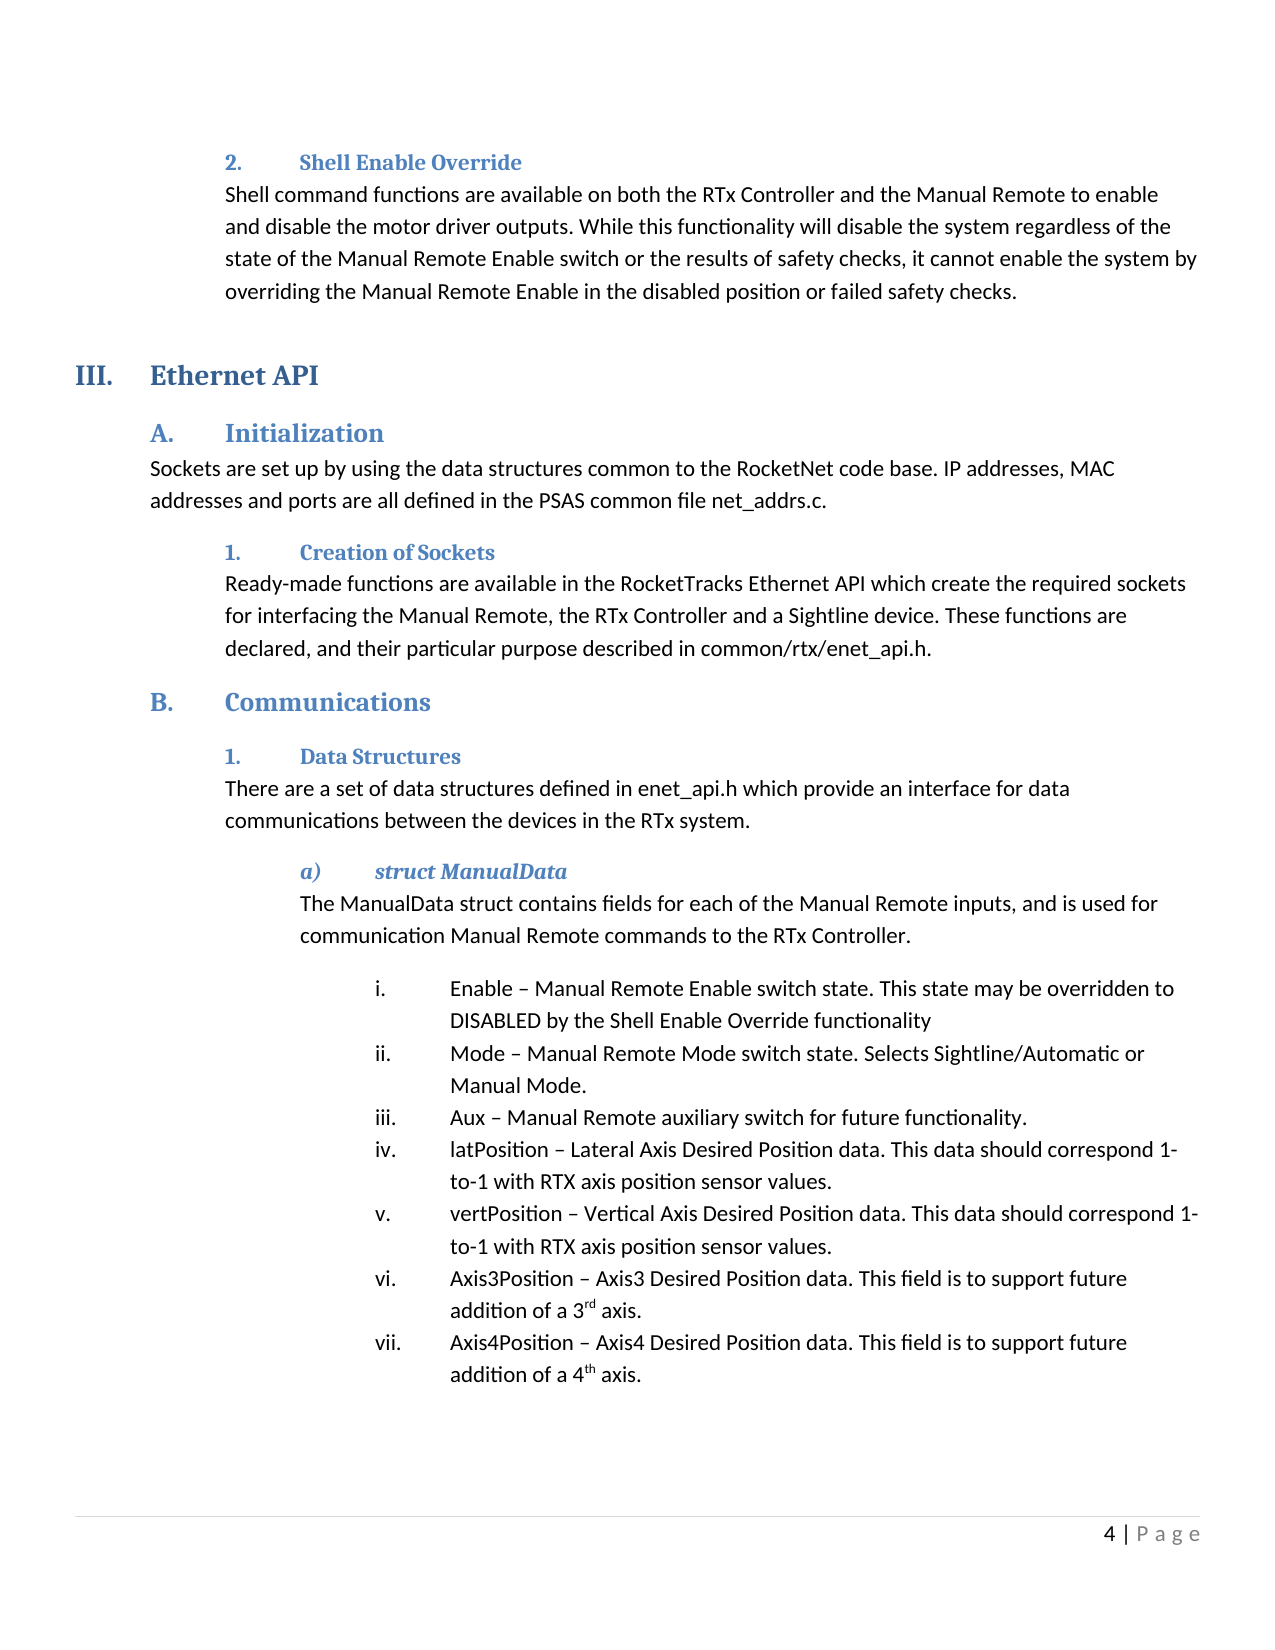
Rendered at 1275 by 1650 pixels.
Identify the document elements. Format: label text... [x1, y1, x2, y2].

subtitle Creation of Sockets [225, 539, 1200, 566]
text The ManualData struct contains fields for each of the Manual Remote inputs, and is used for communication Manual Remote commands to the RTx Controller. [300, 889, 1200, 949]
subtitle Ethernet API [75, 359, 1200, 392]
list Enable – Manual Remote Enable switch state. This state may be overridden to DISABLED by the Shell Enable Override functionality [375, 974, 1200, 1034]
subtitle struct ManualData [300, 859, 1200, 885]
subtitle Initialization [150, 418, 1200, 449]
text Ready-made functions are available in the RocketTracks Ethernet API which create the required sockets for interfacing the Manual Remote, the RTx Controller and a Sightline device. These functions are declared, and their particular purpose described in common/rtx/enet_api.h. [225, 569, 1200, 662]
list Axis3Position – Axis3 Desired Position data. This field is to support future addition of a 3rd axis. [375, 1264, 1200, 1324]
list Mode – Manual Remote Mode switch state. Selects Sightline/Automatic or Manual Mode. [375, 1039, 1200, 1099]
subtitle Data Structures [225, 743, 1200, 770]
subtitle Shell Enable Override [225, 150, 1200, 176]
text Shell command functions are available on both the RTx Controller and the Manual Remote to enable and disable the motor driver outputs. While this functionality will disable the system regardless of the state of the Manual Remote Enable switch or the results of safety checks, it cannot enable the system by overriding the Manual Remote Enable in the disabled position or failed safety checks. [225, 180, 1200, 305]
subtitle Communications [150, 687, 1200, 718]
list latPosition – Lateral Axis Desired Position data. This data should correspond 1-to-1 with RTX axis position sensor values. [375, 1135, 1200, 1195]
text There are a set of data structures defined in enet_api.h which provide an interface for data communications between the devices in the RTx system. [225, 774, 1200, 834]
list vertPosition – Vertical Axis Desired Position data. This data should correspond 1-to-1 with RTX axis position sensor values. [375, 1199, 1200, 1260]
list Aux – Manual Remote auxiliary switch for future functionality. [375, 1103, 1200, 1131]
list Axis4Position – Axis4 Desired Position data. This field is to support future addition of a 4th axis. [375, 1328, 1200, 1388]
text Sockets are set up by using the data structures common to the RocketNet code base. IP addresses, MAC addresses and ports are all defined in the PSAS common file net_addrs.c. [150, 454, 1200, 514]
